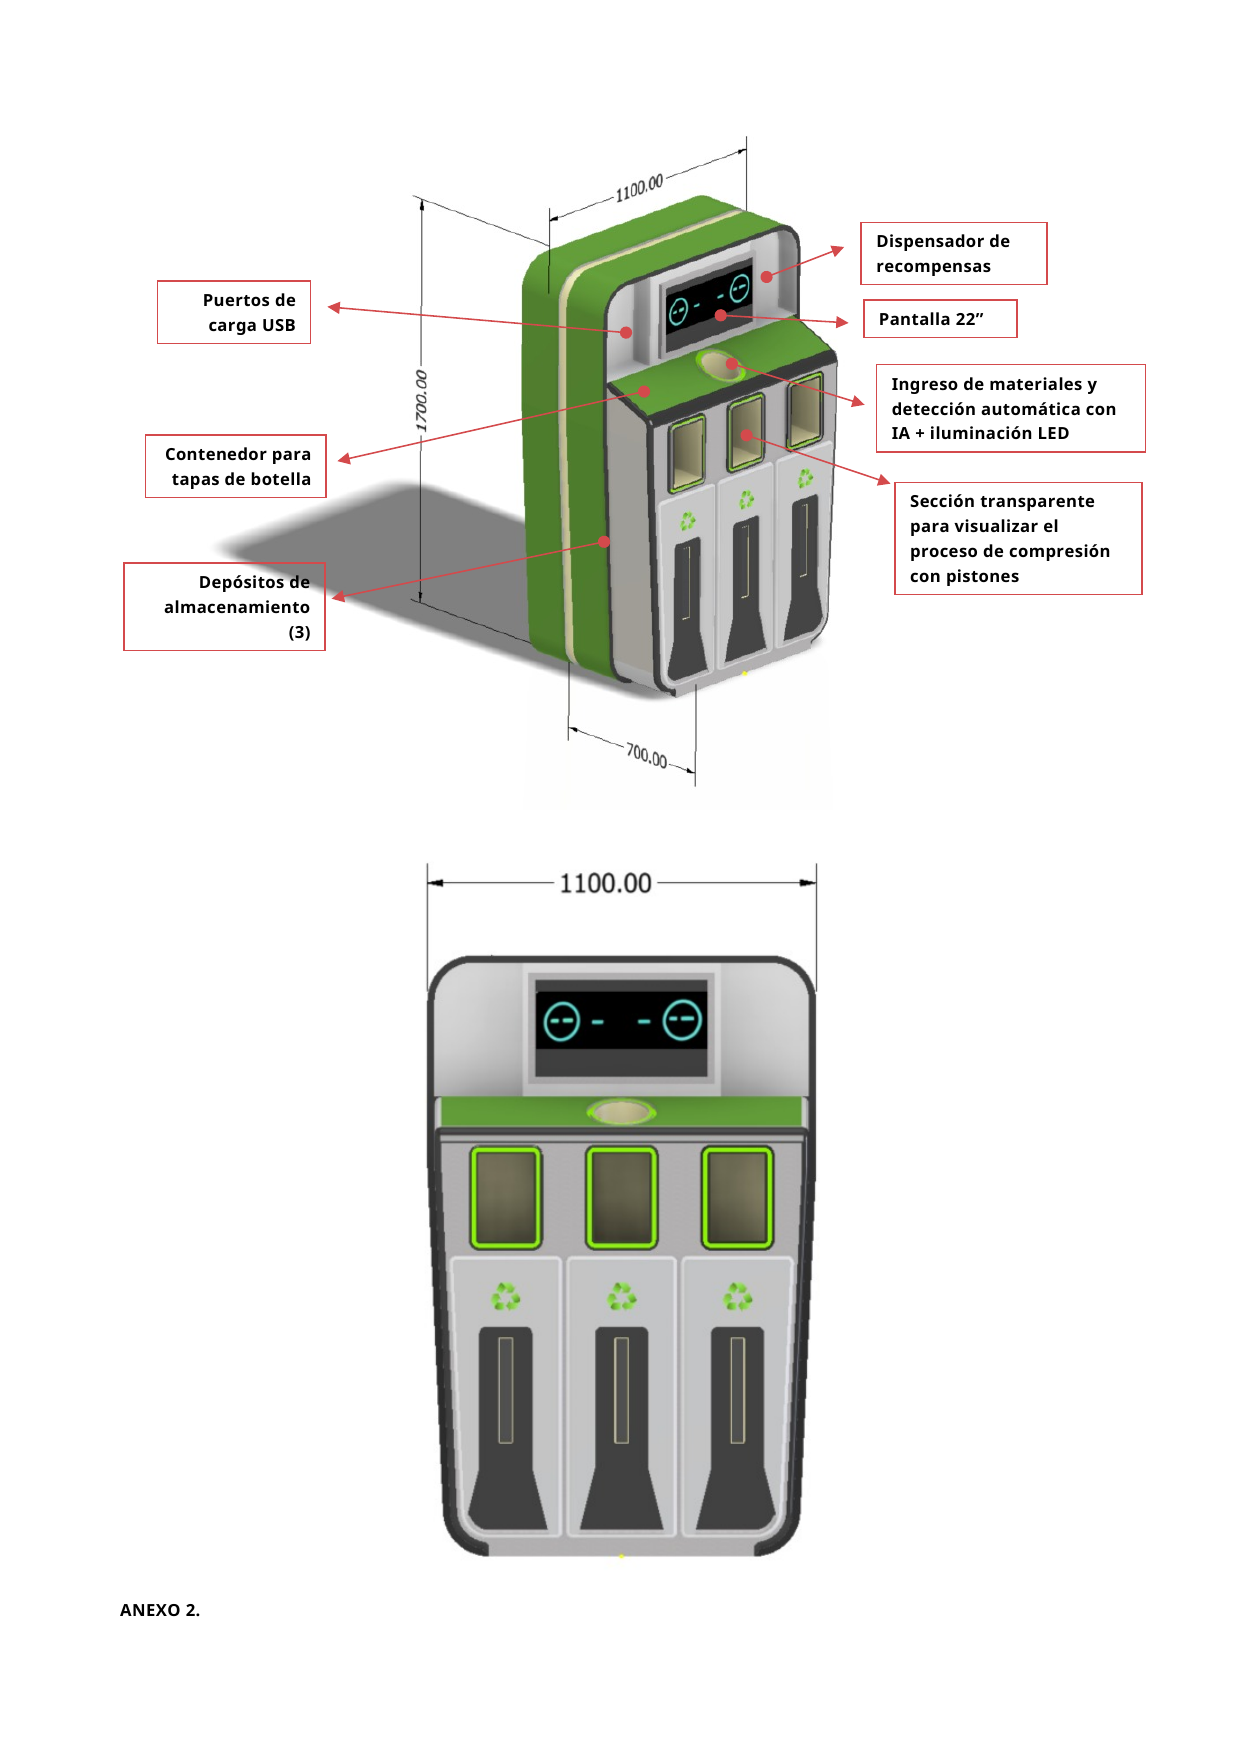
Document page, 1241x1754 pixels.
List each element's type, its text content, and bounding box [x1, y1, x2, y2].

text ANEXO 2. [120, 1598, 1120, 1621]
picture [896, 483, 1121, 594]
picture [120, 100, 1121, 810]
picture [120, 816, 1121, 1572]
picture [877, 365, 1121, 451]
